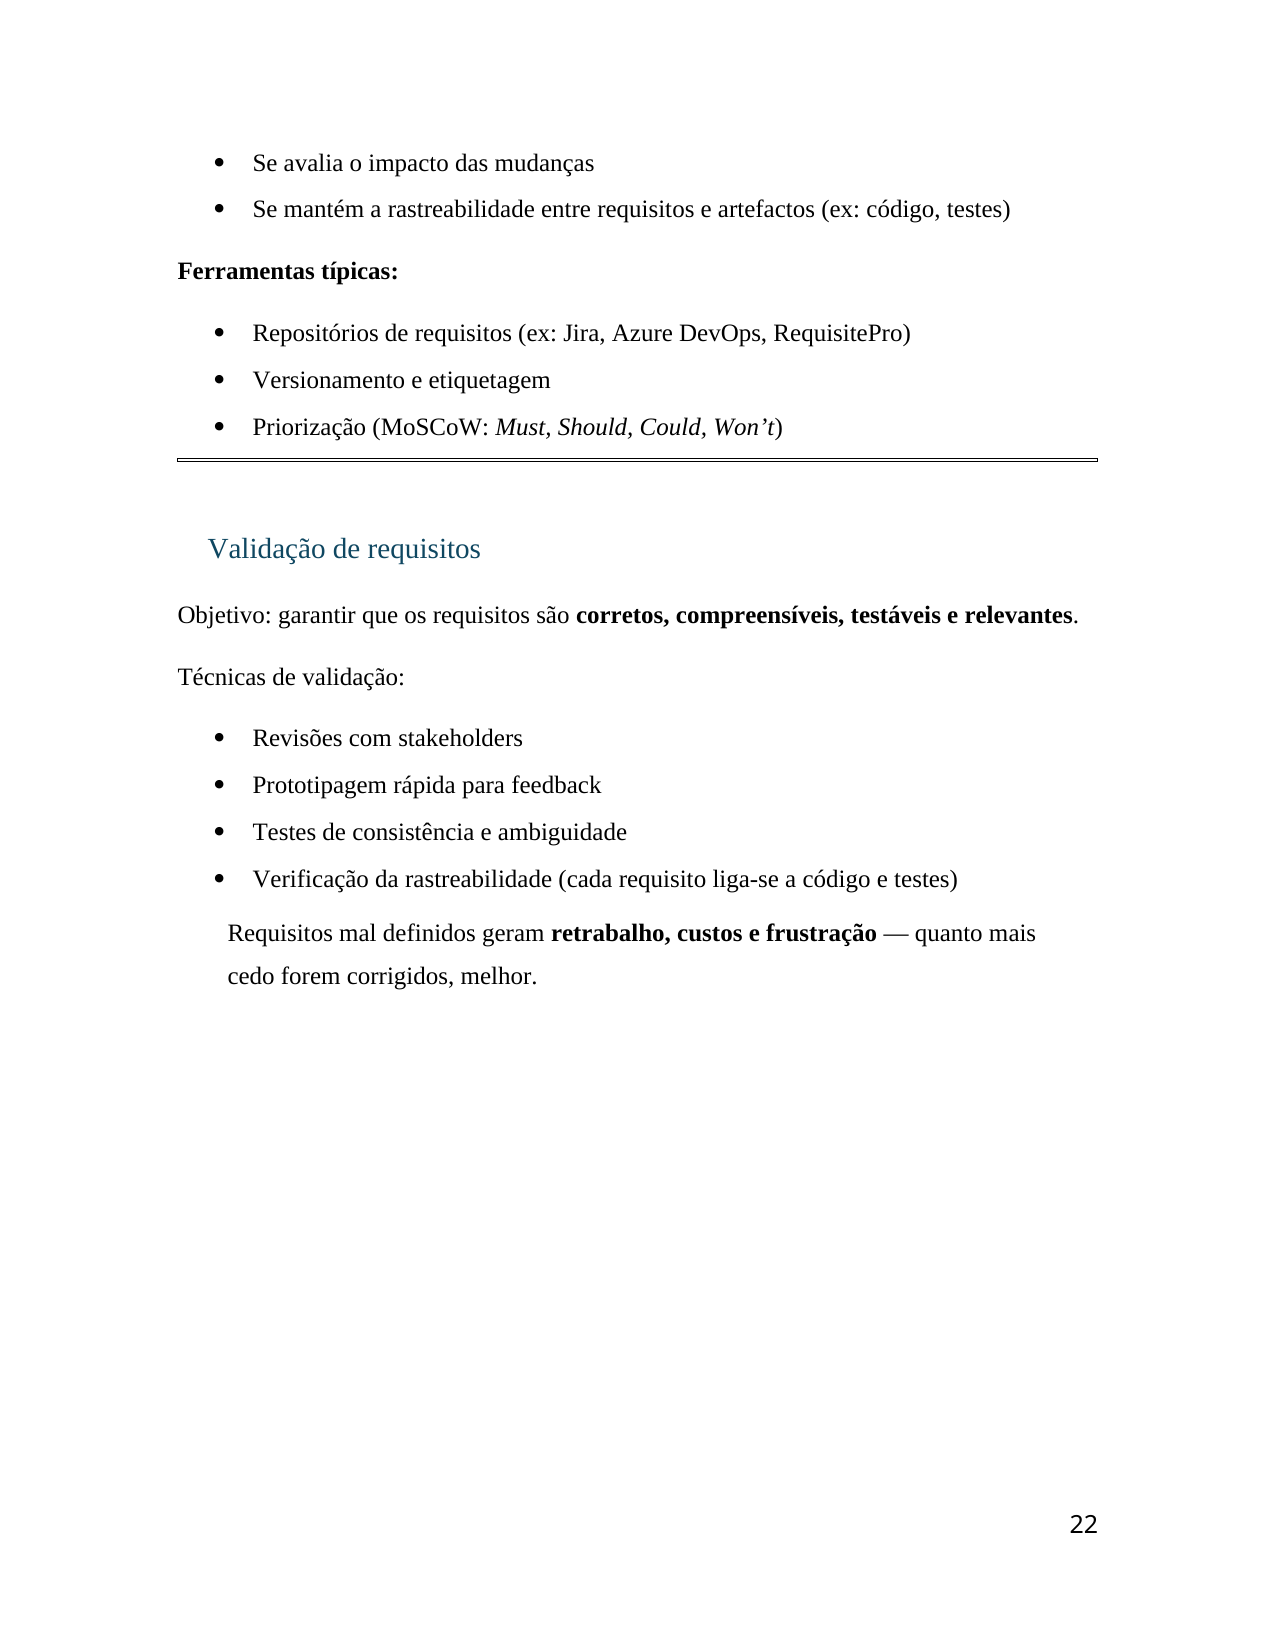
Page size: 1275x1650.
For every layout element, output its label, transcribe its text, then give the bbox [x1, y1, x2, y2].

text Técnicas de validação: [177, 662, 1098, 690]
list Prototipagem rápida para feedback [215, 770, 1098, 799]
list Se mantém a rastreabilidade entre requisitos e artefactos (ex: código, testes) [215, 194, 1098, 223]
list Versionamento e etiquetagem [215, 365, 1098, 394]
list Repositórios de requisitos (ex: Jira, Azure DevOps, RequisitePro) [215, 318, 1098, 347]
subtitle ✅ Validação de requisitos [177, 531, 1098, 564]
list Testes de consistência e ambiguidade [215, 817, 1098, 846]
text Requisitos mal definidos geram retrabalho, custos e frustração — quanto mais cedo forem corrigidos, melhor. [227, 918, 1048, 989]
list Priorização (MoSCoW: Must, Should, Could, Won’t) [215, 412, 1098, 441]
list Revisões com stakeholders [215, 723, 1098, 752]
text Ferramentas típicas: [177, 256, 1098, 285]
text Objetivo: garantir que os requisitos são corretos, compreensíveis, testáveis e relevantes. [177, 600, 1098, 628]
list Se avalia o impacto das mudanças [215, 148, 1098, 176]
list Verificação da rastreabilidade (cada requisito liga-se a código e testes) [215, 864, 1098, 893]
